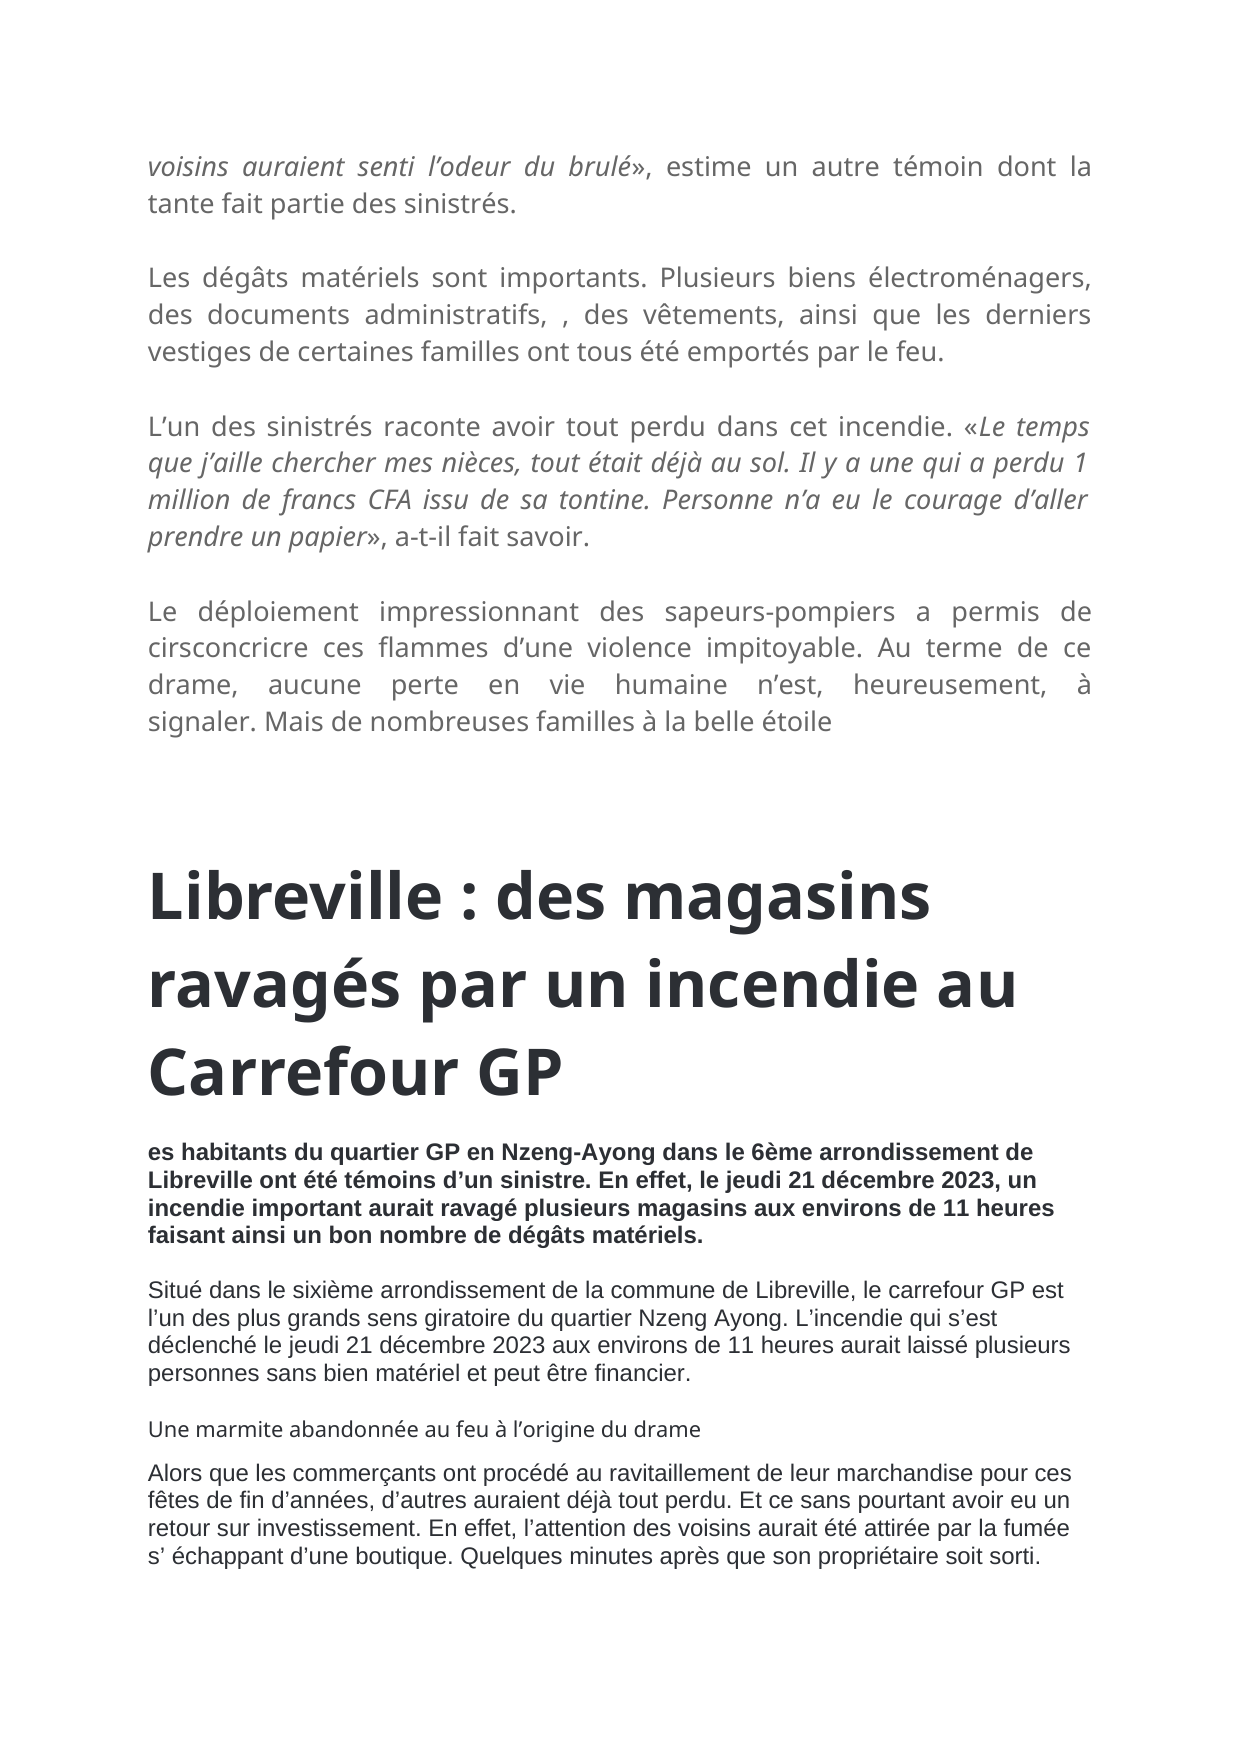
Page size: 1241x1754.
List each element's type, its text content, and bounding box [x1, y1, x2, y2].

text L’un des sinistrés raconte avoir tout perdu dans cet incendie. «Le temps que j’aille chercher mes nièces, tout était déjà au sol. Il y a une qui a perdu 1 million de francs CFA issu de sa tontine. Personne n’a eu le courage d’aller prendre un papier», a-t-il fait savoir. [148, 407, 1093, 554]
text Alors que les commerçants ont procédé au ravitaillement de leur marchandise pour ces fêtes de fin d’années, d’autres auraient déjà tout perdu. Et ce sans pourtant avoir eu un retour sur investissement. En effet, l’attention des voisins aurait été attirée par la fumée s’ échappant d’une boutique. Quelques minutes après que son propriétaire soit sorti. [148, 1459, 1093, 1569]
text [148, 148, 1093, 221]
text es habitants du quartier GP en Nzeng-Ayong dans le 6ème arrondissement de Libreville ont été témoins d’un sinistre. En effet, le jeudi 21 décembre 2023, un incendie important aurait ravagé plusieurs magasins aux environs de 11 heures faisant ainsi un bon nombre de dégâts matériels. [148, 1138, 1093, 1249]
text Le déploiement impressionnant des sapeurs-pompiers a permis de cirsconcricre ces flammes d’une violence impitoyable. Au terme de ce drame, aucune perte en vie humaine n’est, heureusement, à signaler. Mais de nombreuses familles à la belle étoile [148, 592, 1093, 739]
text Les dégâts matériels sont importants. Plusieurs biens électroménagers, des documents administratifs, , des vêtements, ainsi que les derniers vestiges de certaines familles ont tous été emportés par le feu. [148, 259, 1093, 369]
subtitle Une marmite abandonnée au feu à l’origine du drame [148, 1414, 1093, 1444]
text Situé dans le sixième arrondissement de la commune de Libreville, le carrefour GP est l’un des plus grands sens giratoire du quartier Nzeng Ayong. L’incendie qui s’est déclenché le jeudi 21 décembre 2023 aux environs de 11 heures aurait laissé plusieurs personnes sans bien matériel et peut être financier. [699, 1276, 1093, 1387]
subtitle Libreville : des magasins ravagés par un incendie au Carrefour GP [148, 851, 1093, 1115]
